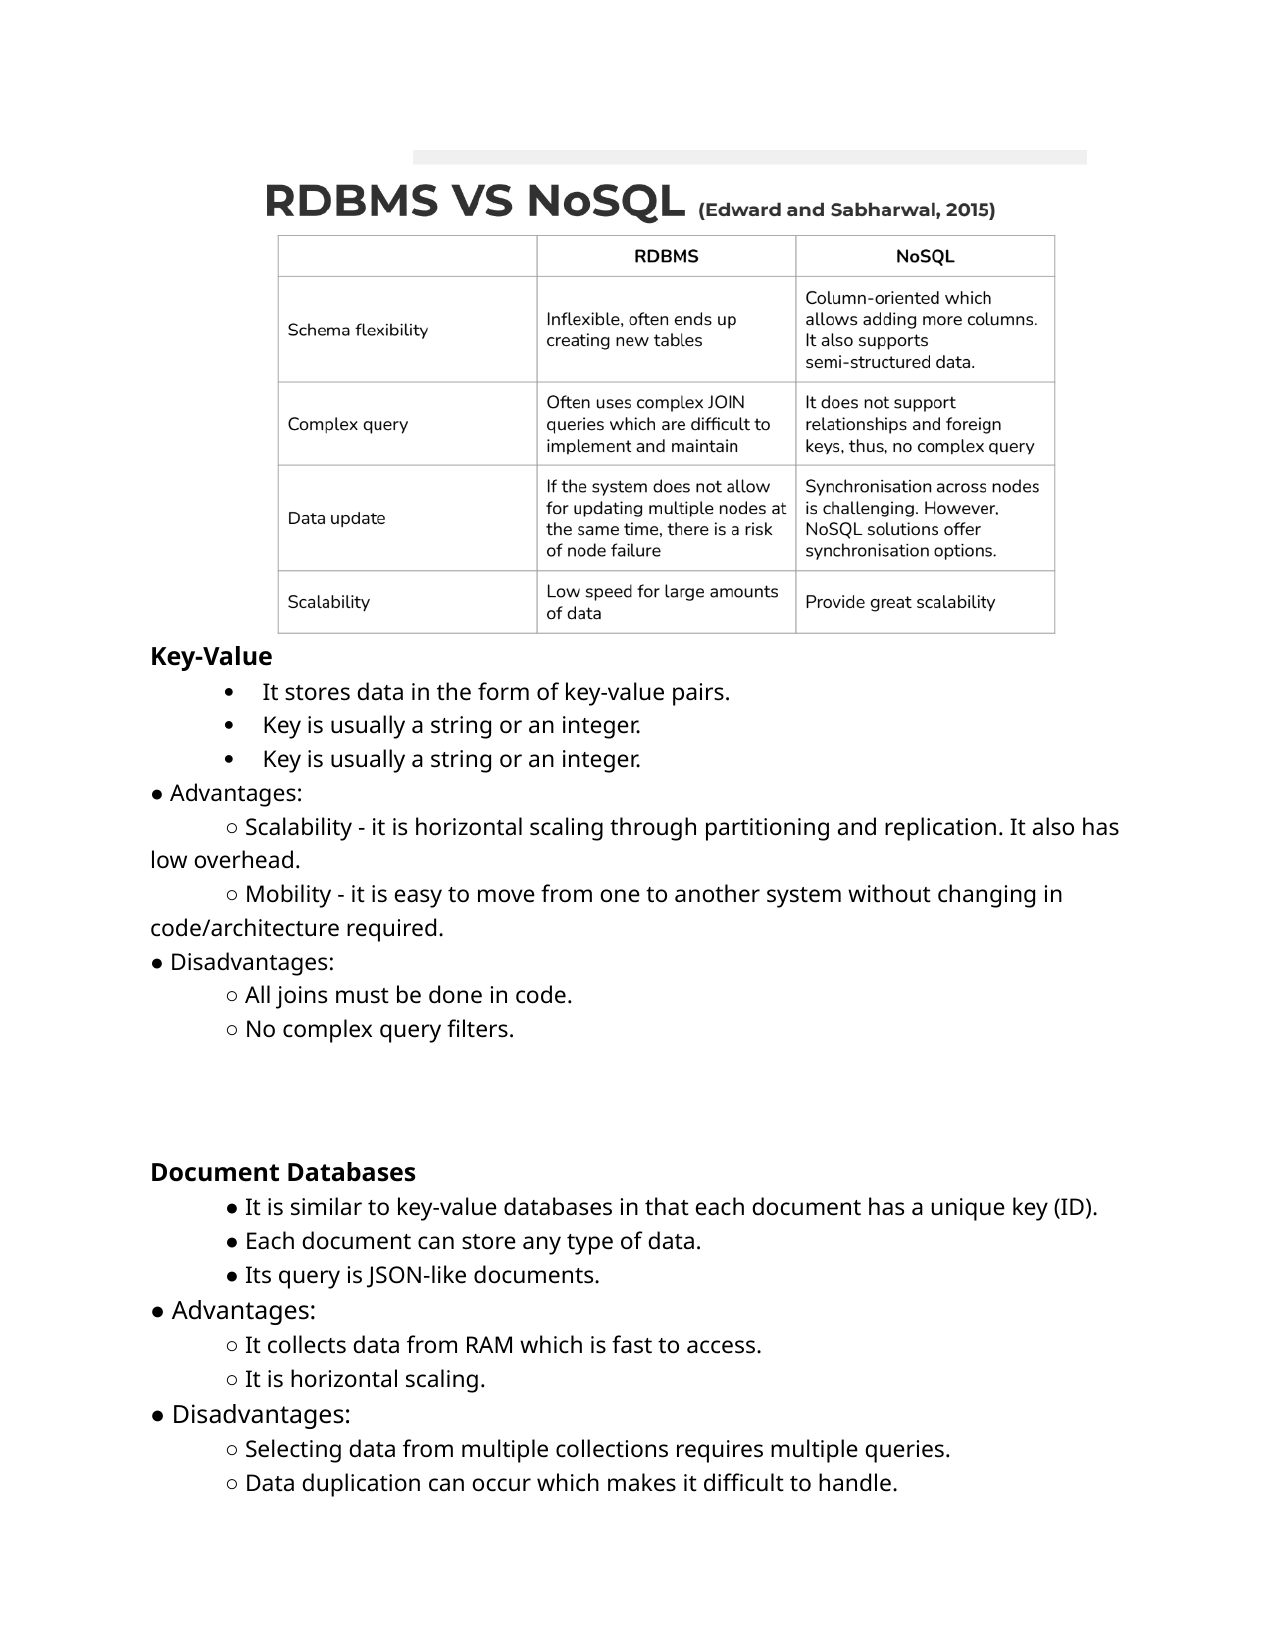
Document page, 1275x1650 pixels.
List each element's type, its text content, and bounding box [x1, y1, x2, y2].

text ○ Selecting data from multiple collections requires multiple queries. [150, 1433, 1125, 1464]
text ● Disadvantages: [150, 1397, 1125, 1431]
text ○ Scalability - it is horizontal scaling through partitioning and replication. It also has low overhead. [150, 811, 1125, 876]
text ○ It is horizontal scaling. [150, 1363, 1125, 1394]
text ○ All joins must be done in code. [150, 979, 1125, 1011]
text Key-Value [150, 639, 1125, 673]
text ● Disadvantages: [150, 946, 1125, 977]
text ○ It collects data from RAM which is fast to access. [150, 1329, 1125, 1360]
list Key is usually a string or an integer. [225, 709, 1125, 741]
text Document Databases [150, 1154, 1125, 1188]
text ● It is similar to key-value databases in that each document has a unique key (ID). [150, 1191, 1125, 1222]
text ○ No complex query filters. [150, 1013, 1125, 1044]
text ○ Data duplication can occur which makes it difficult to handle. [150, 1467, 1125, 1498]
text ● Its query is JSON-like documents. [150, 1258, 1125, 1290]
text ○ Mobility - it is easy to move from one to another system without changing in code/architecture required. [150, 878, 1125, 943]
text ● Each document can store any type of data. [150, 1225, 1125, 1256]
list Key is usually a string or an integer. [225, 743, 1125, 774]
list It stores data in the form of key-value pairs. [225, 676, 1125, 707]
text ● Advantages: [150, 1292, 1125, 1326]
text ● Advantages: [150, 777, 1125, 808]
picture [225, 150, 1087, 637]
